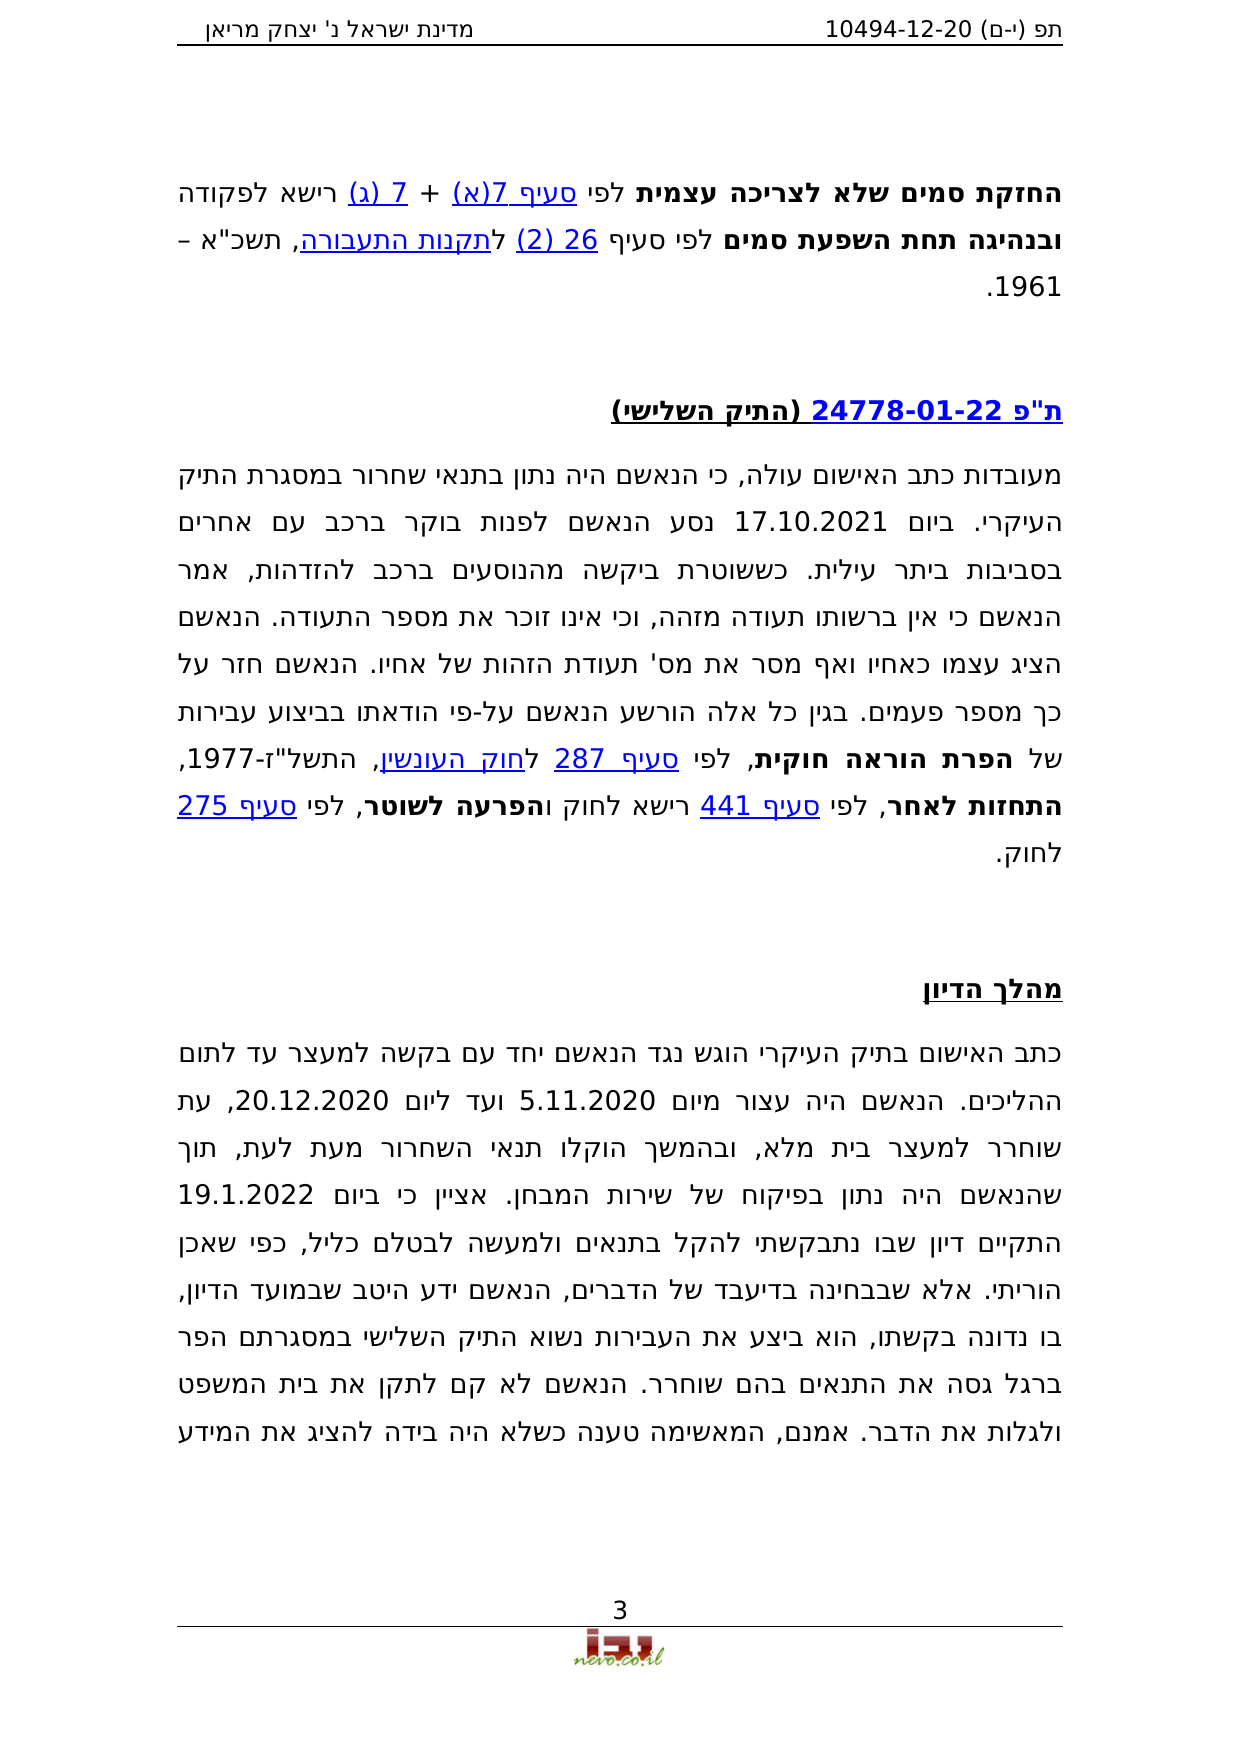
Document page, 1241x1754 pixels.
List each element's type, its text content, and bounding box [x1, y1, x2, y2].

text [177, 177, 1063, 303]
text ת"פ 24778-01-22 (התיק השלישי) [177, 396, 1063, 427]
picture [574, 1628, 666, 1667]
text מעובדות כתב האישום עולה, כי הנאשם היה נתון בתנאי שחרור במסגרת התיק העיקרי. ביום 17.10.2021 נסע הנאשם לפנות בוקר ברכב עם אחרים בסביבות ביתר עילית. כששוטרת ביקשה מהנוסעים ברכב להזדהות, אמר הנאשם כי אין ברשותו תעודה מזהה, וכי אינו זוכר את מספר התעודה. הנאשם הציג עצמו כאחיו ואף מסר את מס' תעודת הזהות של אחיו. הנאשם חזר על כך מספר פעמים. בגין כל אלה הורשע הנאשם על-פי הודאתו בביצוע עבירות של הפרת הוראה חוקית, לפי סעיף 287 לחוק העונשין, התשל"ז-1977, התחזות לאחר, לפי סעיף 441 רישא לחוק והפרעה לשוטר, לפי סעיף 275 לחוק. [177, 459, 1063, 869]
text מהלך הדיון [177, 974, 1063, 1005]
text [177, 1038, 1063, 1448]
